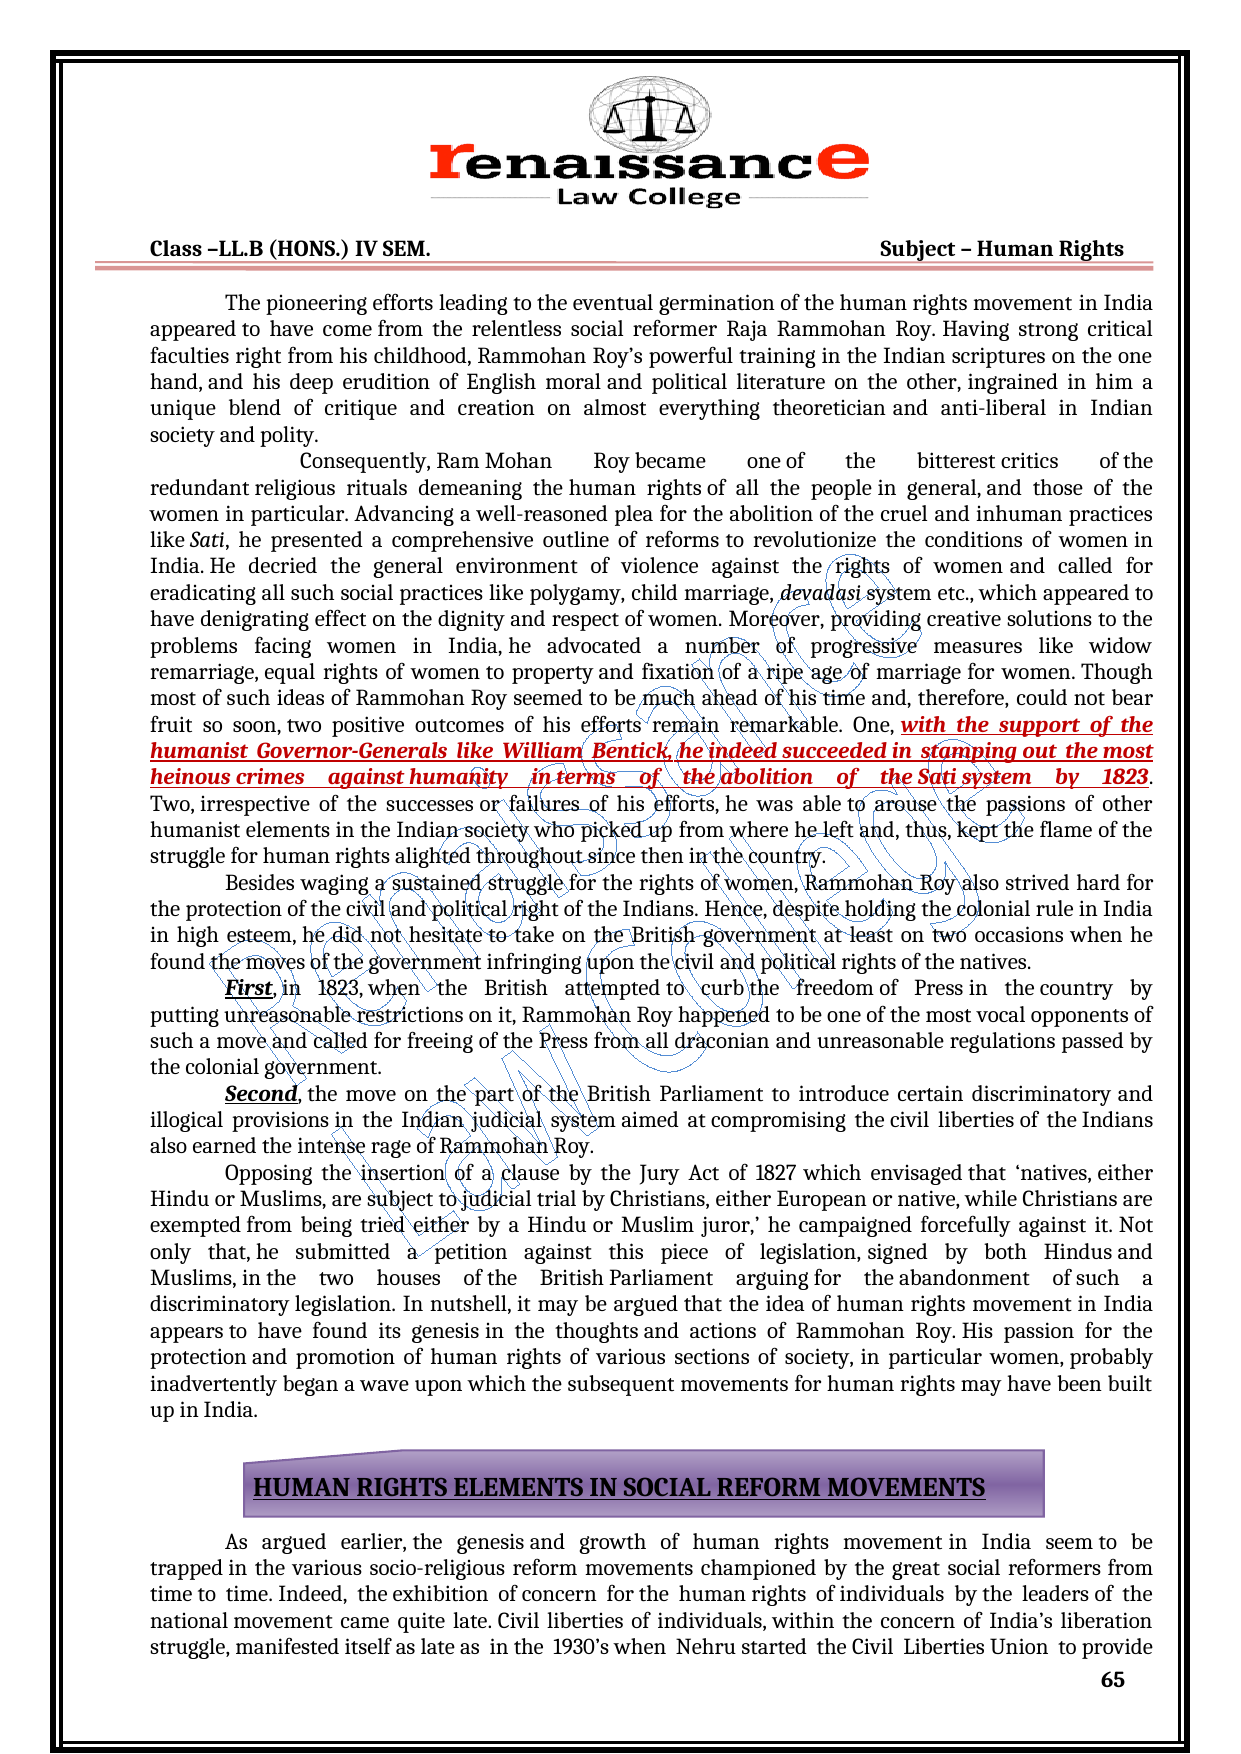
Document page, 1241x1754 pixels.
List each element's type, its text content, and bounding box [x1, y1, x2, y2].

text First, in 1823, when the British attempted to curb the freedom of Press in the country by putting unreasonable restrictions on it, Rammohan Roy happened to be one of the most vocal opponents of such a move and called for freeing of the Press from all draconian and unreasonable regulations passed by the colonial government. [150, 975, 1153, 1080]
text Consequently, Ram Mohan Roy became one of the bitterest critics of the redundant religious rituals demeaning the human rights of all the people in general, and those of the women in particular. Advancing a well-reasoned plea for the abolition of the cruel and inhuman practices like Sati, he presented a comprehensive outline of reforms to revolutionize the conditions of women in India. He decried the general environment of violence against the rights of women and called for eradicating all such social practices like polygamy, child marriage, devadasi system etc., which appeared to have denigrating effect on the dignity and respect of women. Moreover, providing creative solutions to the problems facing women in India, he advocated a number of progressive measures like widow remarriage, equal rights of women to property and fixation of a ripe age of marriage for women. Though most of such ideas of Rammohan Roy seemed to be much ahead of his time and, therefore, could not bear fruit so soon, two positive outcomes of his efforts remain remarkable. One, with the support of the humanist Governor-Generals like William Bentick, he indeed succeeded in stamping out the most heinous crimes against humanity in terms of the abolition of the Sati system by 1823. Two, irrespective of the successes or failures of his efforts, he was able to arouse the passions of other humanist elements in the Indian society who picked up from where he left and, thus, kept the flame of the struggle for human rights alighted throughout since then in the country. [150, 761, 1153, 869]
text The pioneering efforts leading to the eventual germination of the human rights movement in India appeared to have come from the relentless social reformer Raja Rammohan Roy. Having strong critical faculties right from his childhood, Rammohan Roy’s powerful training in the Indian scriptures on the one hand, and his deep erudition of English moral and political literature on the other, ingrained in him a unique blend of critique and creation on almost everything theoretician and anti-liberal in Indian society and polity. [150, 290, 1153, 448]
text Consequently, Ram Mohan Roy became one of the bitterest critics of the redundant religious rituals demeaning the human rights of all the people in general, and those of the women in particular. Advancing a well-reasoned plea for the abolition of the cruel and inhuman practices like Sati, he presented a comprehensive outline of reforms to revolutionize the conditions of women in India. He decried the general environment of violence against the rights of women and called for eradicating all such social practices like polygamy, child marriage, devadasi system etc., which appeared to have denigrating effect on the dignity and respect of women. Moreover, providing creative solutions to the problems facing women in India, he advocated a number of progressive measures like widow remarriage, equal rights of women to property and fixation of a ripe age of marriage for women. Though most of such ideas of Rammohan Roy seemed to be much ahead of his time and, therefore, could not bear fruit so soon, two positive outcomes of his efforts remain remarkable. One, with the support of the humanist Governor-Generals like William Bentick, he indeed succeeded in stamping out the most heinous crimes against humanity in terms of the abolition of the Sati system by 1823. Two, irrespective of the successes or failures of his efforts, he was able to arouse the passions of other humanist elements in the Indian society who picked up from where he left and, thus, kept the flame of the struggle for human rights alighted throughout since then in the country. [150, 448, 1153, 760]
text Second, the move on the part of the British Parliament to introduce certain discriminatory and illogical provisions in the Indian judicial system aimed at compromising the civil liberties of the Indians also earned the intense rage of Rammohan Roy. [150, 1080, 1153, 1159]
picture [406, 75, 897, 209]
text Besides waging a sustained struggle for the rights of women, Rammohan Roy also strived hard for the protection of the civil and political right of the Indians. Hence, despite holding the colonial rule in India in high esteem, he did not hesitate to take on the British government at least on two occasions when he found the moves of the government infringing upon the civil and political rights of the natives. [150, 869, 1153, 975]
text Opposing the insertion of a clause by the Jury Act of 1827 which envisaged that ‘natives, either Hindu or Muslims, are subject to judicial trial by Christians, either European or native, while Christians are exempted from being tried either by a Hindu or Muslim juror,’ he campaigned forcefully against it. Not only that, he submitted a petition against this piece of legislation, signed by both Hindus and Muslims, in the two houses of the British Parliament arguing for the abandonment of such a discriminatory legislation. In nutshell, it may be argued that the idea of human rights movement in India appears to have found its genesis in the thoughts and actions of Rammohan Roy. His passion for the protection and promotion of human rights of various sections of society, in particular women, probably inadvertently began a wave upon which the subsequent movements for human rights may have been built up in India. [150, 1159, 1153, 1423]
